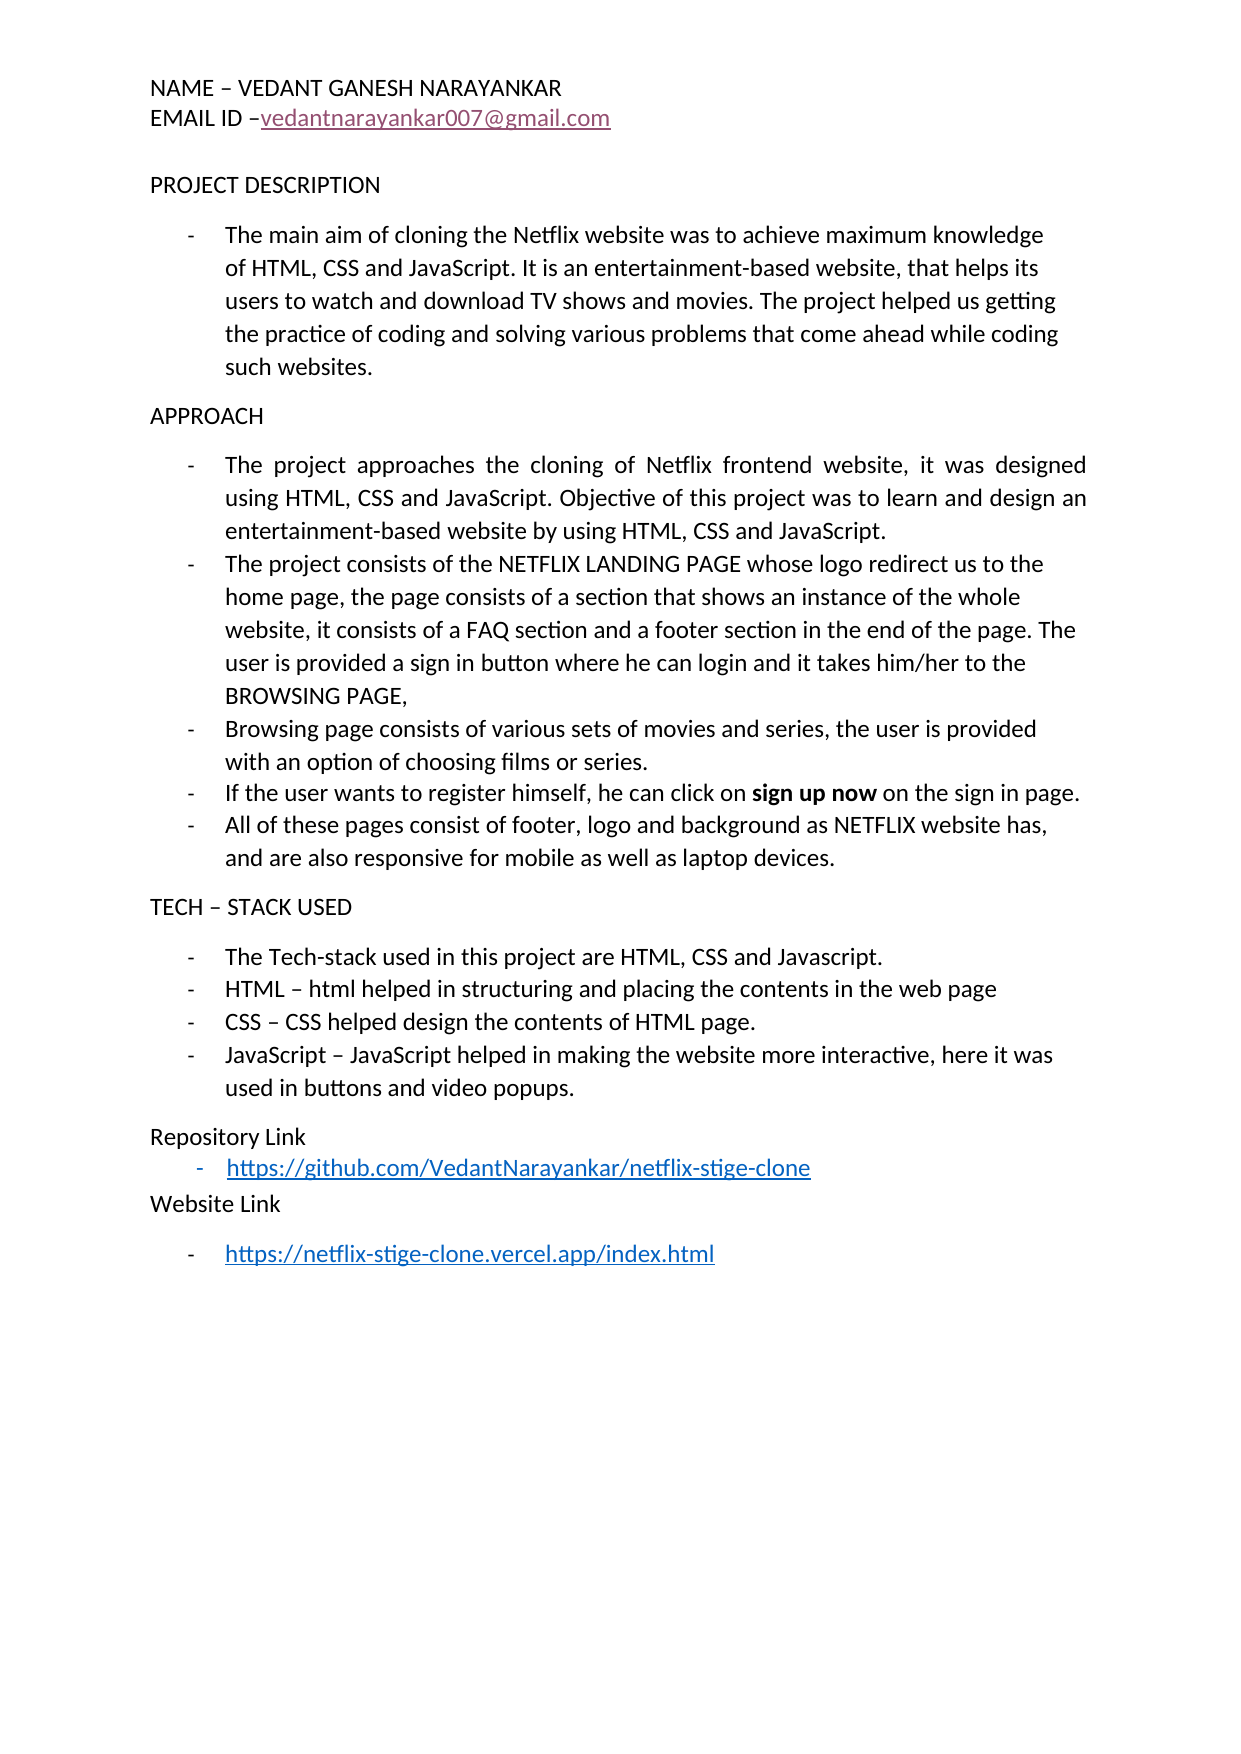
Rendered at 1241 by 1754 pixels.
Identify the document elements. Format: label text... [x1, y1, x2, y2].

list CSS – CSS helped design the contents of HTML page. [187, 1006, 1101, 1037]
text Website Link [150, 1188, 1101, 1219]
list The main aim of cloning the Netflix website was to achieve maximum knowledge of HTML, CSS and JavaScript. It is an entertainment-based website, that helps its users to watch and download TV shows and movies. The project helped us getting the practice of coding and solving various problems that come ahead while coding such websites. [187, 219, 1067, 381]
list The project consists of the NETFLIX LANDING PAGE whose logo redirect us to the home page, the page consists of a section that shows an instance of the whole website, it consists of a FAQ section and a footer section in the end of the page. The user is provided a sign in button where he can login and it takes him/her to the BROWSING PAGE, [187, 548, 1077, 711]
list https://netflix-stige-clone.vercel.app/index.html [187, 1238, 1101, 1268]
text PROJECT DESCRIPTION [150, 169, 1101, 200]
text EMAIL ID –vedantnarayankar007@gmail.com [150, 102, 1101, 133]
text TECH – STACK USED [150, 891, 1101, 922]
list JavaScript – JavaScript helped in making the website more interactive, here it was used in buttons and video popups. [187, 1039, 1058, 1102]
text Repository Link [150, 1121, 1101, 1152]
text NAME – VEDANT GANESH NARAYANKAR [150, 72, 1101, 102]
text APPROACH [150, 400, 1101, 431]
list HTML – html helped in structuring and placing the contents in the web page [187, 973, 1101, 1004]
list The project approaches the cloning of Netflix frontend website, it was designed using HTML, CSS and JavaScript. Objective of this project was to learn and design an entertainment-based website by using HTML, CSS and JavaScript. [187, 450, 1088, 546]
list If the user wants to register himself, he can click on sign up now on the sign in page. [187, 779, 1101, 807]
text - https://github.com/VedantNarayankar/netflix-stige-clone [139, 1152, 1101, 1182]
list All of these pages consist of footer, logo and background as NETFLIX website has, and are also responsive for mobile as well as laptop devices. [187, 809, 1056, 872]
list Browsing page consists of various sets of movies and series, the user is provided with an option of choosing films or series. [187, 713, 1046, 776]
list The Tech-stack used in this project are HTML, CSS and Javascript. [187, 941, 1101, 971]
